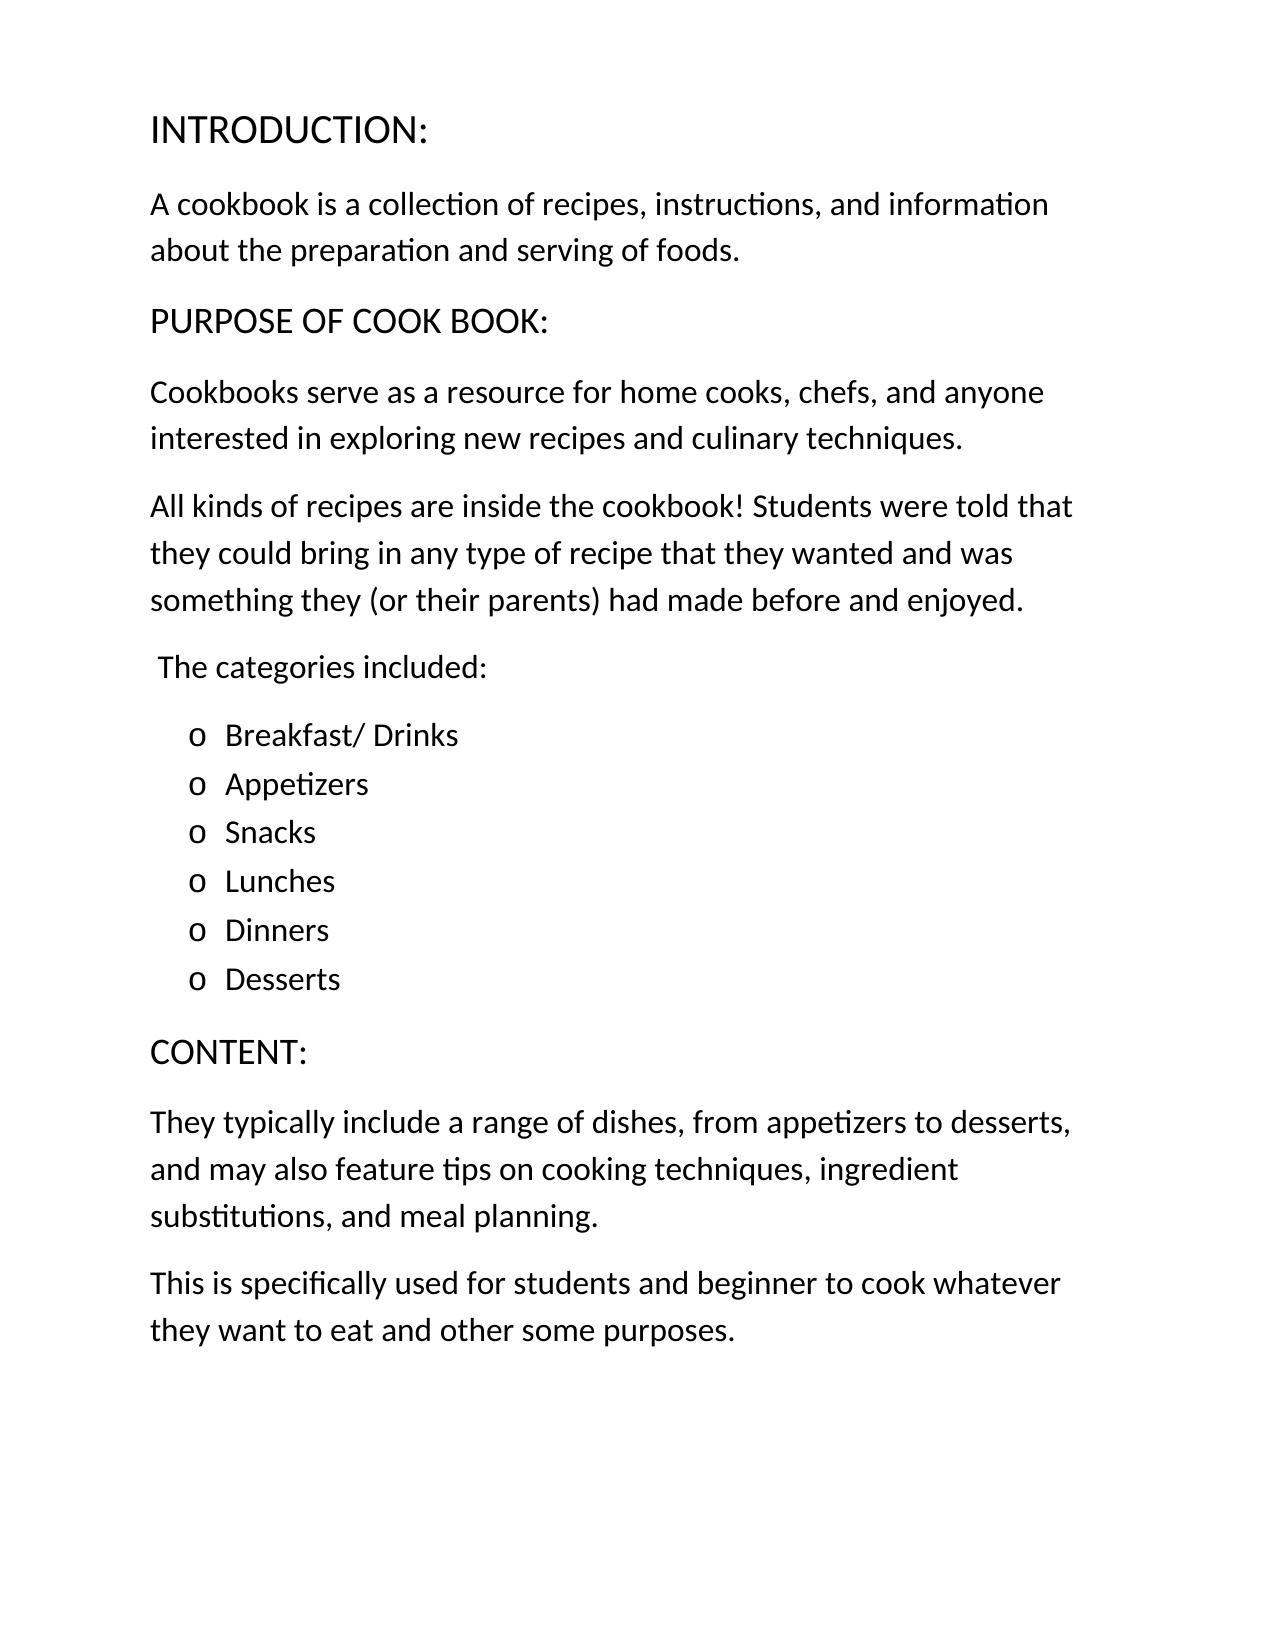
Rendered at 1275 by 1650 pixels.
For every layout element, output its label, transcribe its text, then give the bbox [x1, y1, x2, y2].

text They typically include a range of dishes, from appetizers to desserts, and may also feature tips on cooking techniques, ingredient substitutions, and meal planning. [150, 1101, 1125, 1236]
list Snacks [187, 811, 1125, 854]
text All kinds of recipes are inside the cookbook! Students were told that they could bring in any type of recipe that they wanted and was something they (or their parents) had made before and enjoyed. [150, 485, 1125, 619]
list Lunches [187, 860, 1125, 903]
text The categories included: [150, 646, 1125, 687]
list Breakfast/ Drinks [187, 714, 1125, 756]
text PURPOSE OF COOK BOOK: [150, 297, 1125, 343]
text A cookbook is a collection of recipes, instructions, and information about the preparation and serving of foods. [150, 183, 1125, 270]
text INTRODUCTION: [150, 103, 1125, 154]
text This is specifically used for students and beginner to cook whatever they want to eat and other some purposes. [150, 1262, 1125, 1350]
list Dinners [187, 909, 1125, 952]
list Appetizers [187, 763, 1125, 805]
list Desserts [187, 958, 1125, 1001]
text Cookbooks serve as a resource for home cooks, chefs, and anyone interested in exploring new recipes and culinary techniques. [150, 371, 1125, 458]
text CONTENT: [150, 1028, 1125, 1073]
